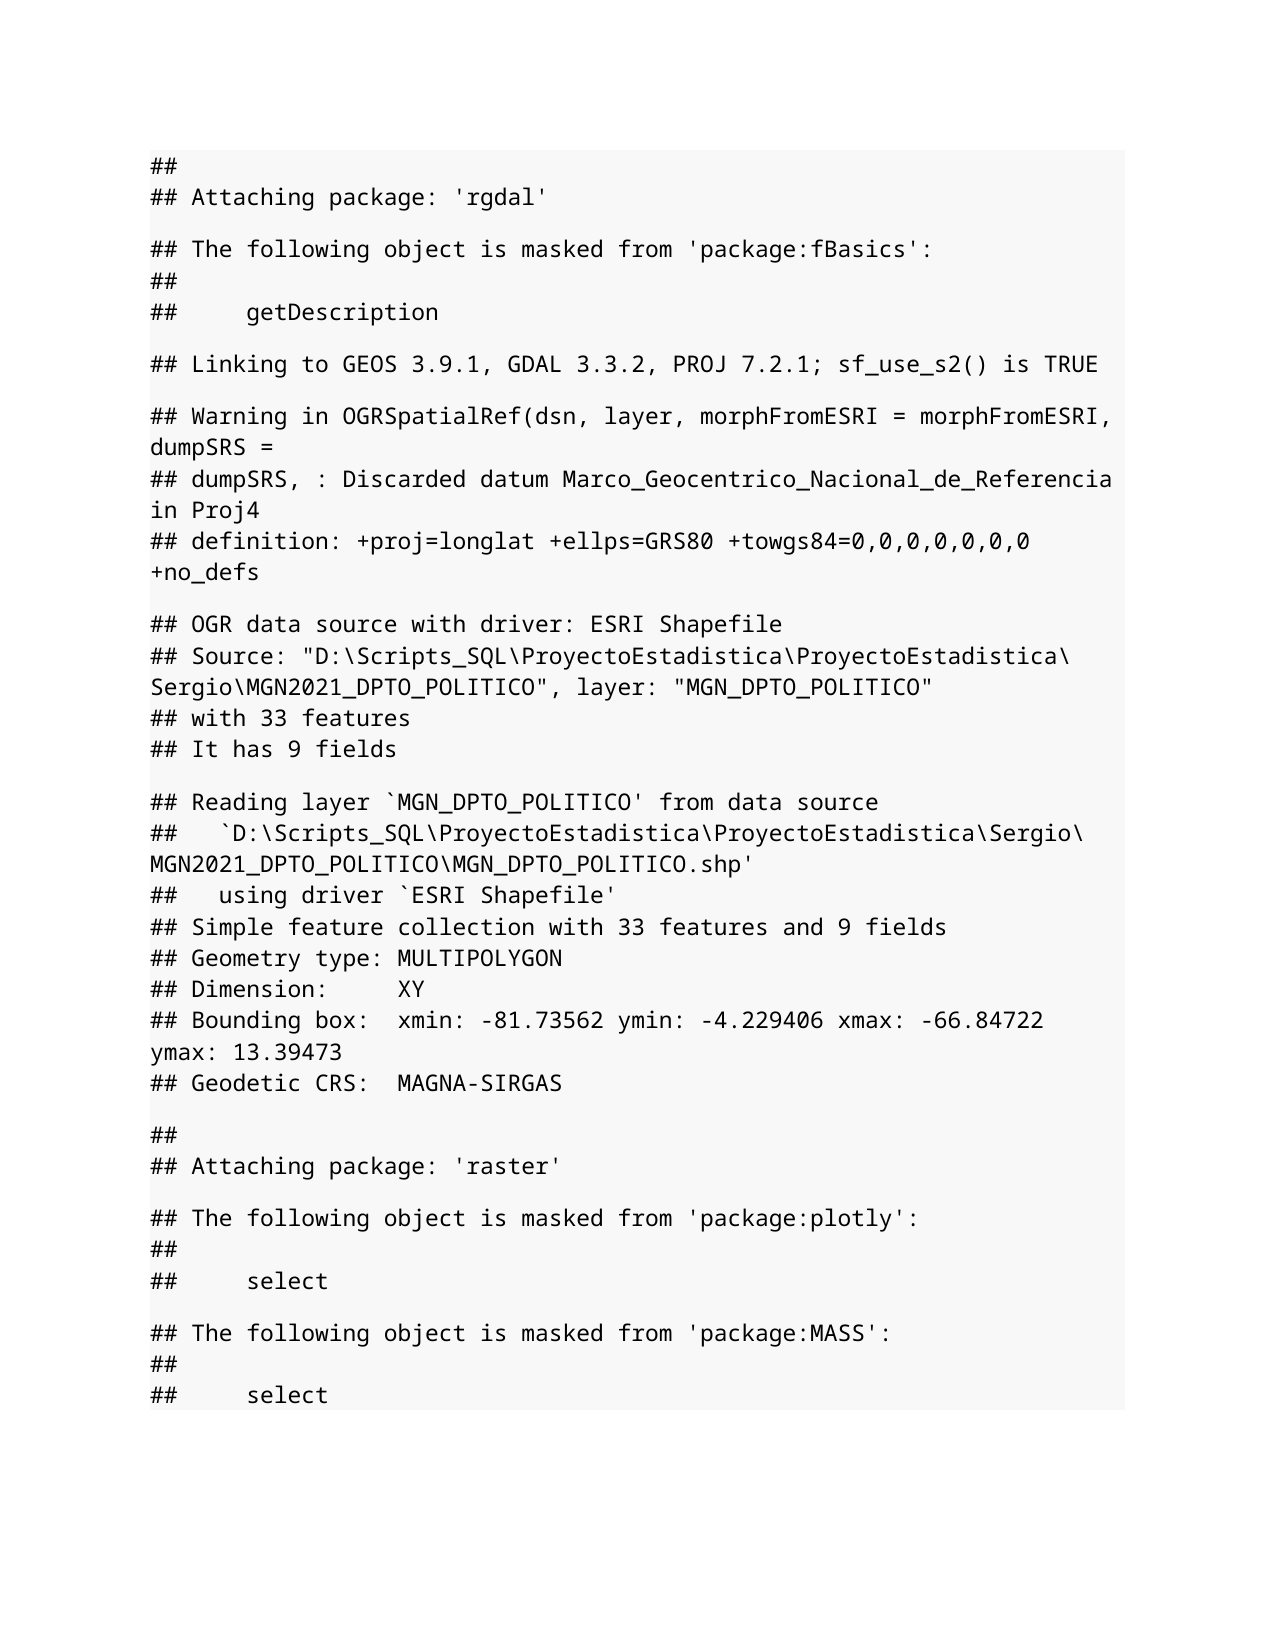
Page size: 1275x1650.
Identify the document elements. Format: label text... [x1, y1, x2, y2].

text ## OGR data source with driver: ESRI Shapefile ## Source: "D:\Scripts_SQL\ProyectoEstadistica\ProyectoEstadistica\Sergio\MGN2021_DPTO_POLITICO", layer: "MGN_DPTO_POLITICO" ## with 33 features ## It has 9 fields [150, 608, 1125, 764]
text ## ## Attaching package: 'rgdal' [150, 150, 1125, 212]
text ## The following object is masked from 'package:MASS': ## ## select [150, 1317, 1125, 1410]
text ## Warning in OGRSpatialRef(dsn, layer, morphFromESRI = morphFromESRI, dumpSRS = ## dumpSRS, : Discarded datum Marco_Geocentrico_Nacional_de_Referencia in Proj4 ## definition: +proj=longlat +ellps=GRS80 +towgs84=0,0,0,0,0,0,0 +no_defs [150, 400, 1125, 587]
text ## Linking to GEOS 3.9.1, GDAL 3.3.2, PROJ 7.2.1; sf_use_s2() is TRUE [150, 348, 1125, 379]
text ## Reading layer `MGN_DPTO_POLITICO' from data source ## `D:\Scripts_SQL\ProyectoEstadistica\ProyectoEstadistica\Sergio\MGN2021_DPTO_POLITICO\MGN_DPTO_POLITICO.shp' ## using driver `ESRI Shapefile' ## Simple feature collection with 33 features and 9 fields ## Geometry type: MULTIPOLYGON ## Dimension: XY ## Bounding box: xmin: -81.73562 ymin: -4.229406 xmax: -66.84722 ymax: 13.39473 ## Geodetic CRS: MAGNA-SIRGAS [150, 785, 1125, 1098]
text ## ## Attaching package: 'raster' [150, 1119, 1125, 1181]
text ## The following object is masked from 'package:plotly': ## ## select [150, 1202, 1125, 1296]
text ## The following object is masked from 'package:fBasics': ## ## getDescription [150, 233, 1125, 327]
